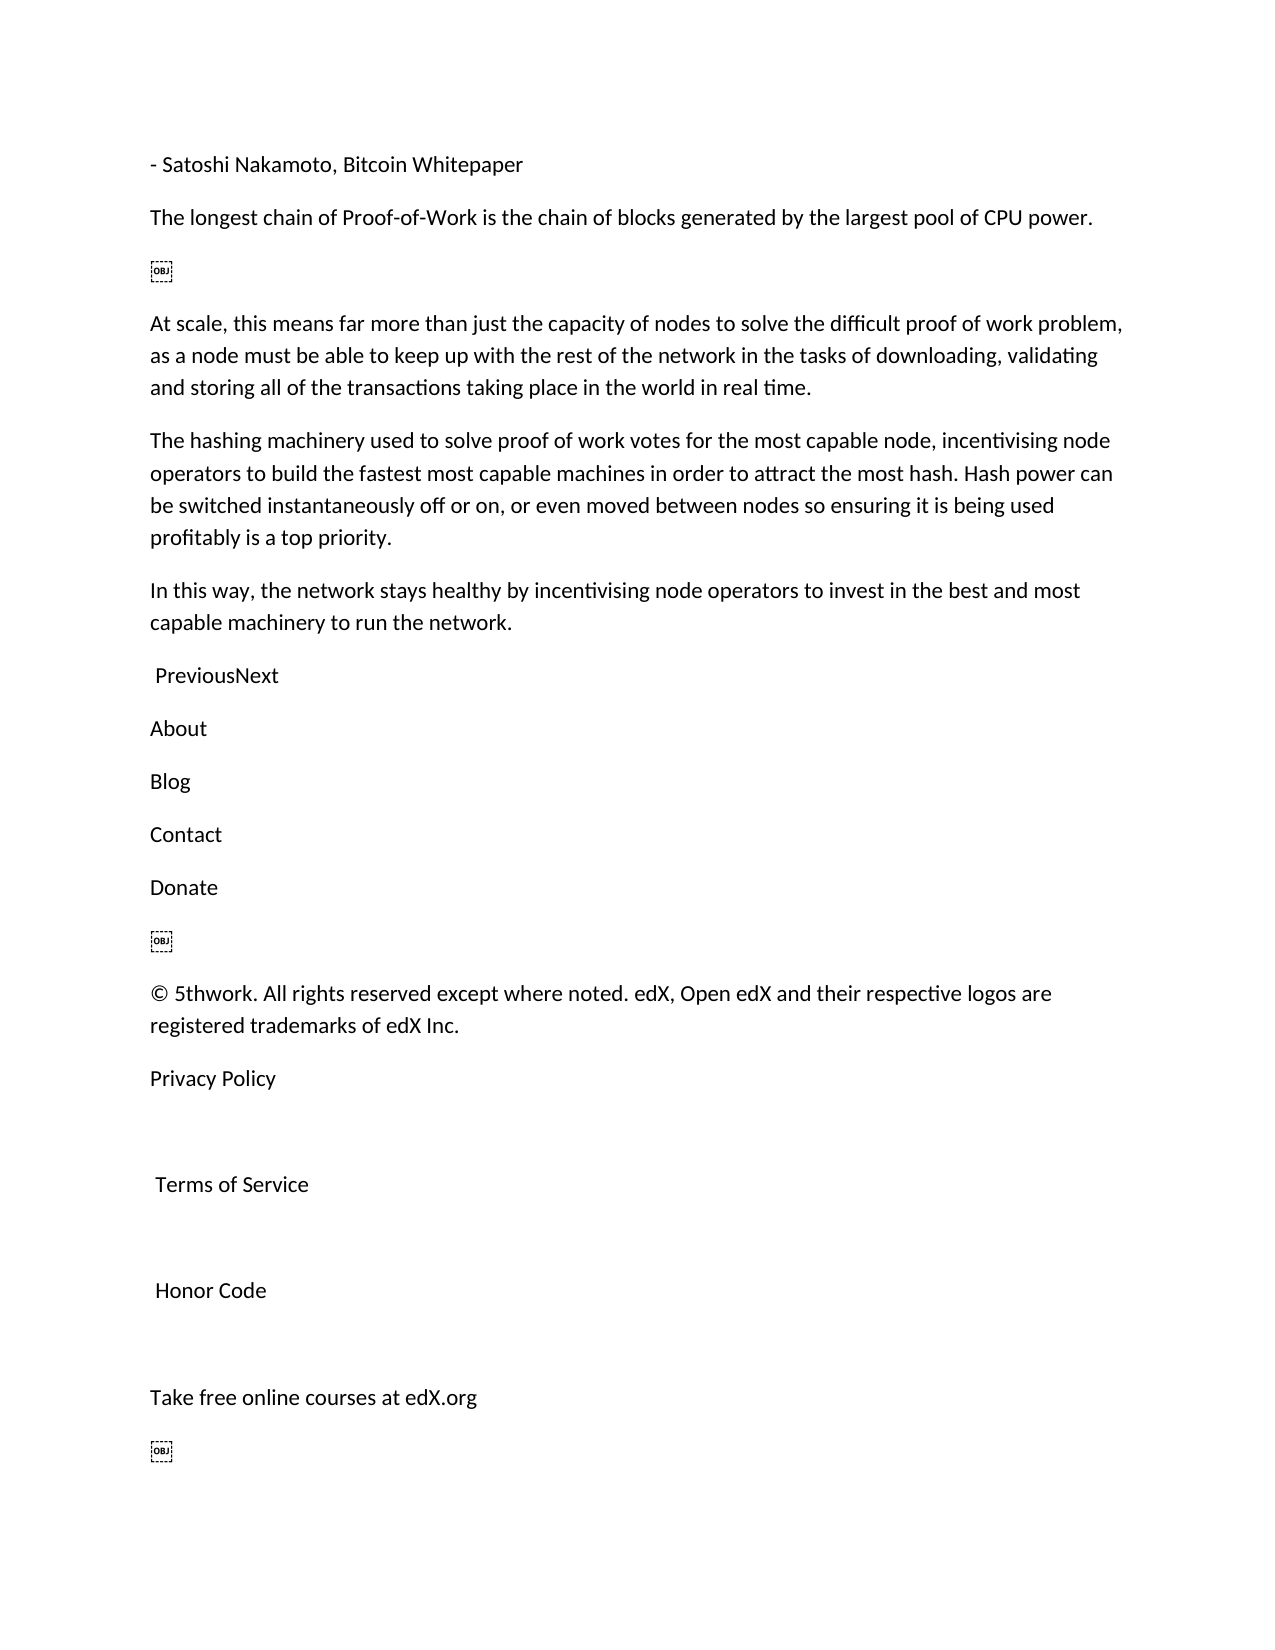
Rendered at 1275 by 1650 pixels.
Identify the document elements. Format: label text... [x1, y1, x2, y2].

text ￼ [150, 256, 1125, 284]
text In this way, the network stays healthy by incentivising node operators to invest in the best and most capable machinery to run the network. [150, 576, 1125, 636]
text Privacy Policy [150, 1064, 1125, 1093]
text At scale, this means far more than just the capacity of nodes to solve the difficult proof of work problem, as a node must be able to keep up with the rest of the network in the tasks of downloading, validating and storing all of the transactions taking place in the world in real time. [150, 309, 1125, 401]
text Contact [150, 820, 1125, 848]
text About [150, 714, 1125, 742]
text PreviousNext [150, 661, 1125, 689]
text ￼ [150, 926, 1125, 954]
text Take free online courses at edX.org [150, 1383, 1125, 1411]
text Donate [150, 873, 1125, 901]
text © 5thwork. All rights reserved except where noted. edX, Open edX and their respective logos are registered trademarks of edX Inc. [150, 979, 1125, 1039]
text Honor Code [150, 1277, 1125, 1305]
text ￼ [150, 1436, 1125, 1464]
text Blog [150, 767, 1125, 795]
text The longest chain of Proof-of-Work is the chain of blocks generated by the largest pool of CPU power. [150, 203, 1125, 231]
text The hashing machinery used to solve proof of work votes for the most capable node, incentivising node operators to build the fastest most capable machines in order to attract the most hash. Hash power can be switched instantaneously off or on, or even moved between nodes so ensuring it is being used profitably is a top priority. [150, 426, 1125, 551]
text Terms of Service [150, 1171, 1125, 1199]
text - Satoshi Nakamoto, Bitcoin Whitepaper [150, 150, 1125, 178]
